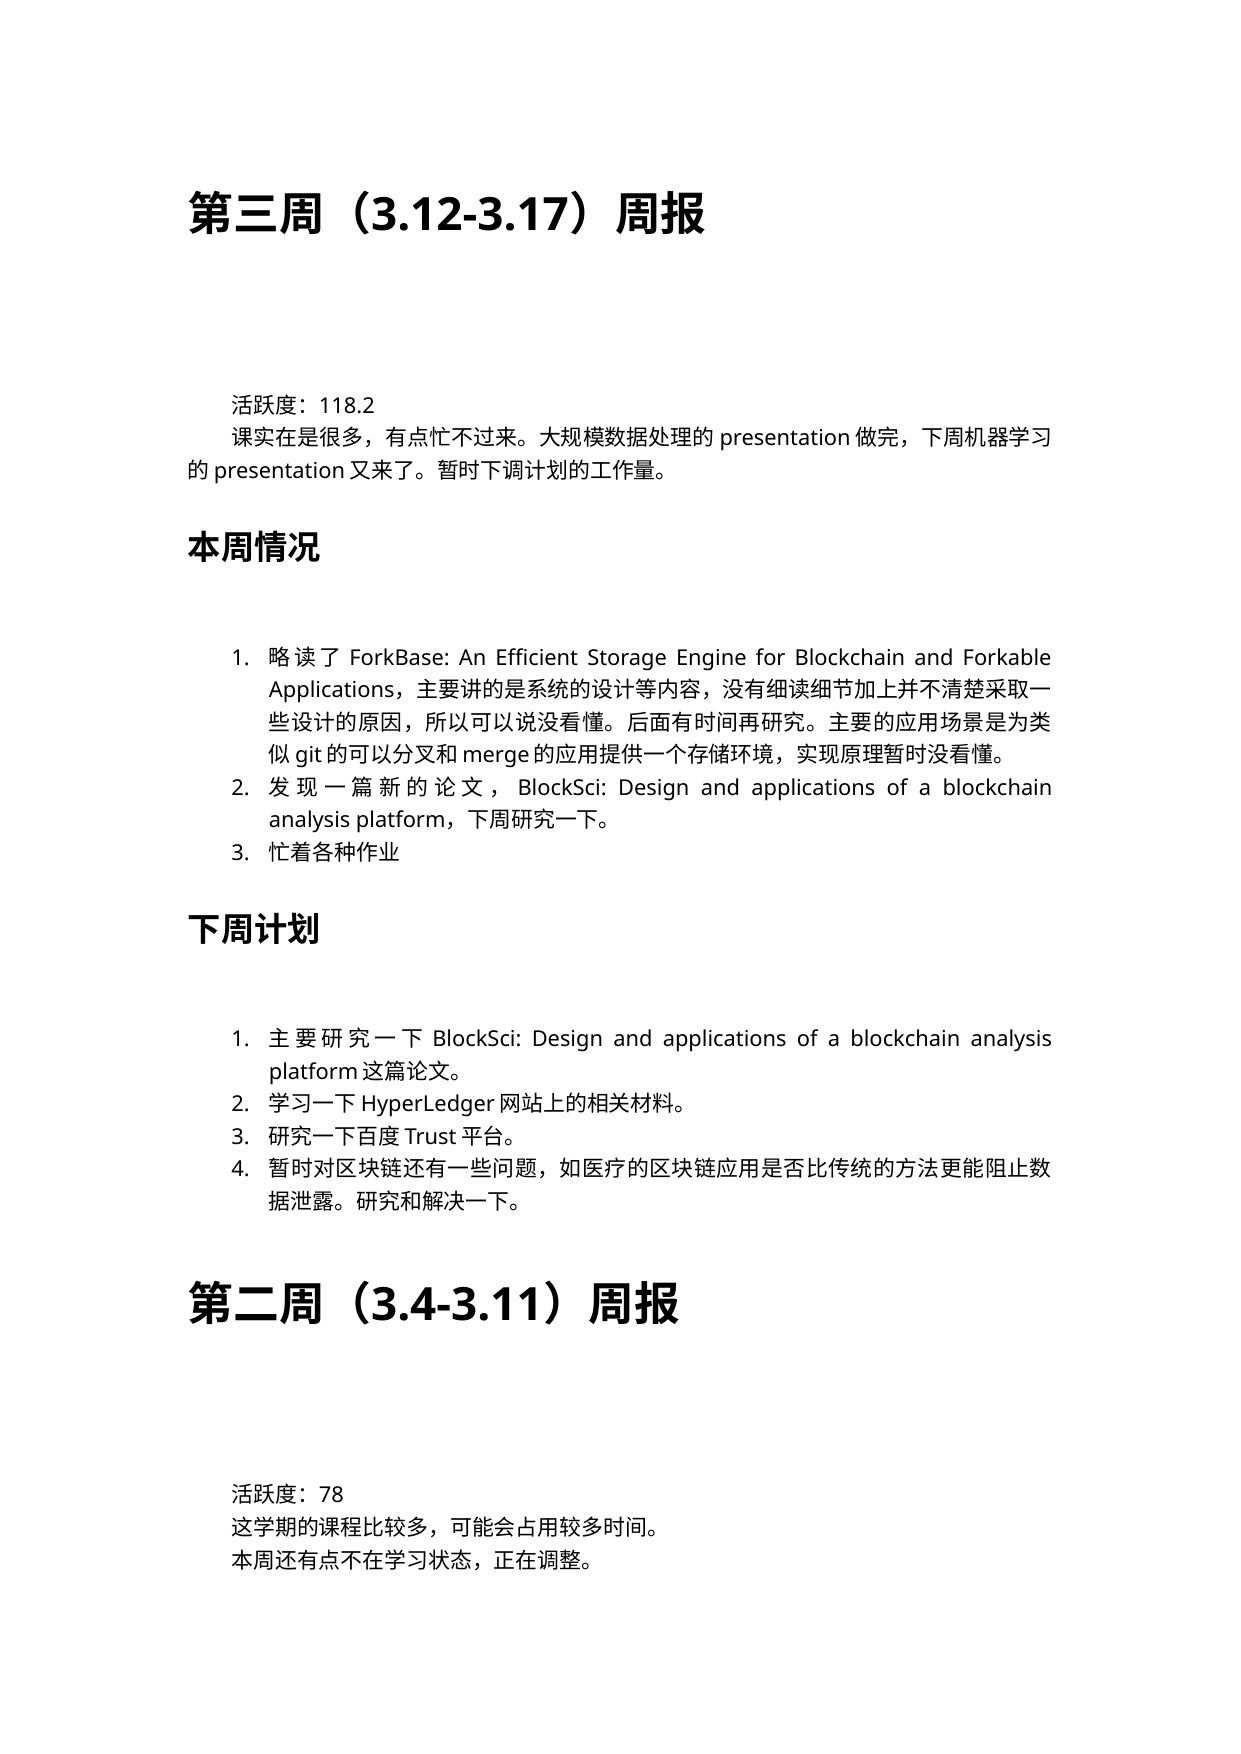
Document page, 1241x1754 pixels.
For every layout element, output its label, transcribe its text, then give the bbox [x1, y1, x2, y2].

list 主要研究一下BlockSci: Design and applications of a blockchain analysis platform这篇论文。 [231, 1021, 1053, 1086]
list 暂时对区块链还有一些问题，如医疗的区块链应用是否比传统的方法更能阻止数据泄露。研究和解决一下。 [231, 1151, 1053, 1216]
text 活跃度：118.2 [187, 388, 1053, 420]
text 课实在是很多，有点忙不过来。大规模数据处理的presentation做完，下周机器学习的presentation又来了。暂时下调计划的工作量。 [187, 420, 1053, 485]
list 研究一下百度Trust平台。 [231, 1119, 1053, 1151]
subtitle 下周计划 [187, 894, 1053, 959]
subtitle 第二周（3.4-3.11）周报 [187, 1252, 1053, 1349]
list 发现一篇新的论文，BlockSci: Design and applications of a blockchain analysis platform，下周研究一下。 [231, 769, 1053, 834]
list 忙着各种作业 [231, 834, 1053, 867]
list 略读了ForkBase: An Efficient Storage Engine for Blockchain and Forkable Applications，主要讲的是系统的设计等内容，没有细读细节加上并不清楚采取一些设计的原因，所以可以说没看懂。后面有时间再研究。主要的应用场景是为类似git的可以分叉和merge的应用提供一个存储环境，实现原理暂时没看懂。 [231, 639, 1053, 769]
subtitle 第三周（3.12-3.17）周报 [187, 162, 1053, 259]
subtitle 本周情况 [187, 512, 1053, 577]
text 活跃度：78 [187, 1477, 1053, 1510]
text 本周还有点不在学习状态，正在调整。 [187, 1542, 1053, 1575]
list 学习一下HyperLedger网站上的相关材料。 [231, 1086, 1053, 1119]
text 这学期的课程比较多，可能会占用较多时间。 [187, 1510, 1053, 1542]
